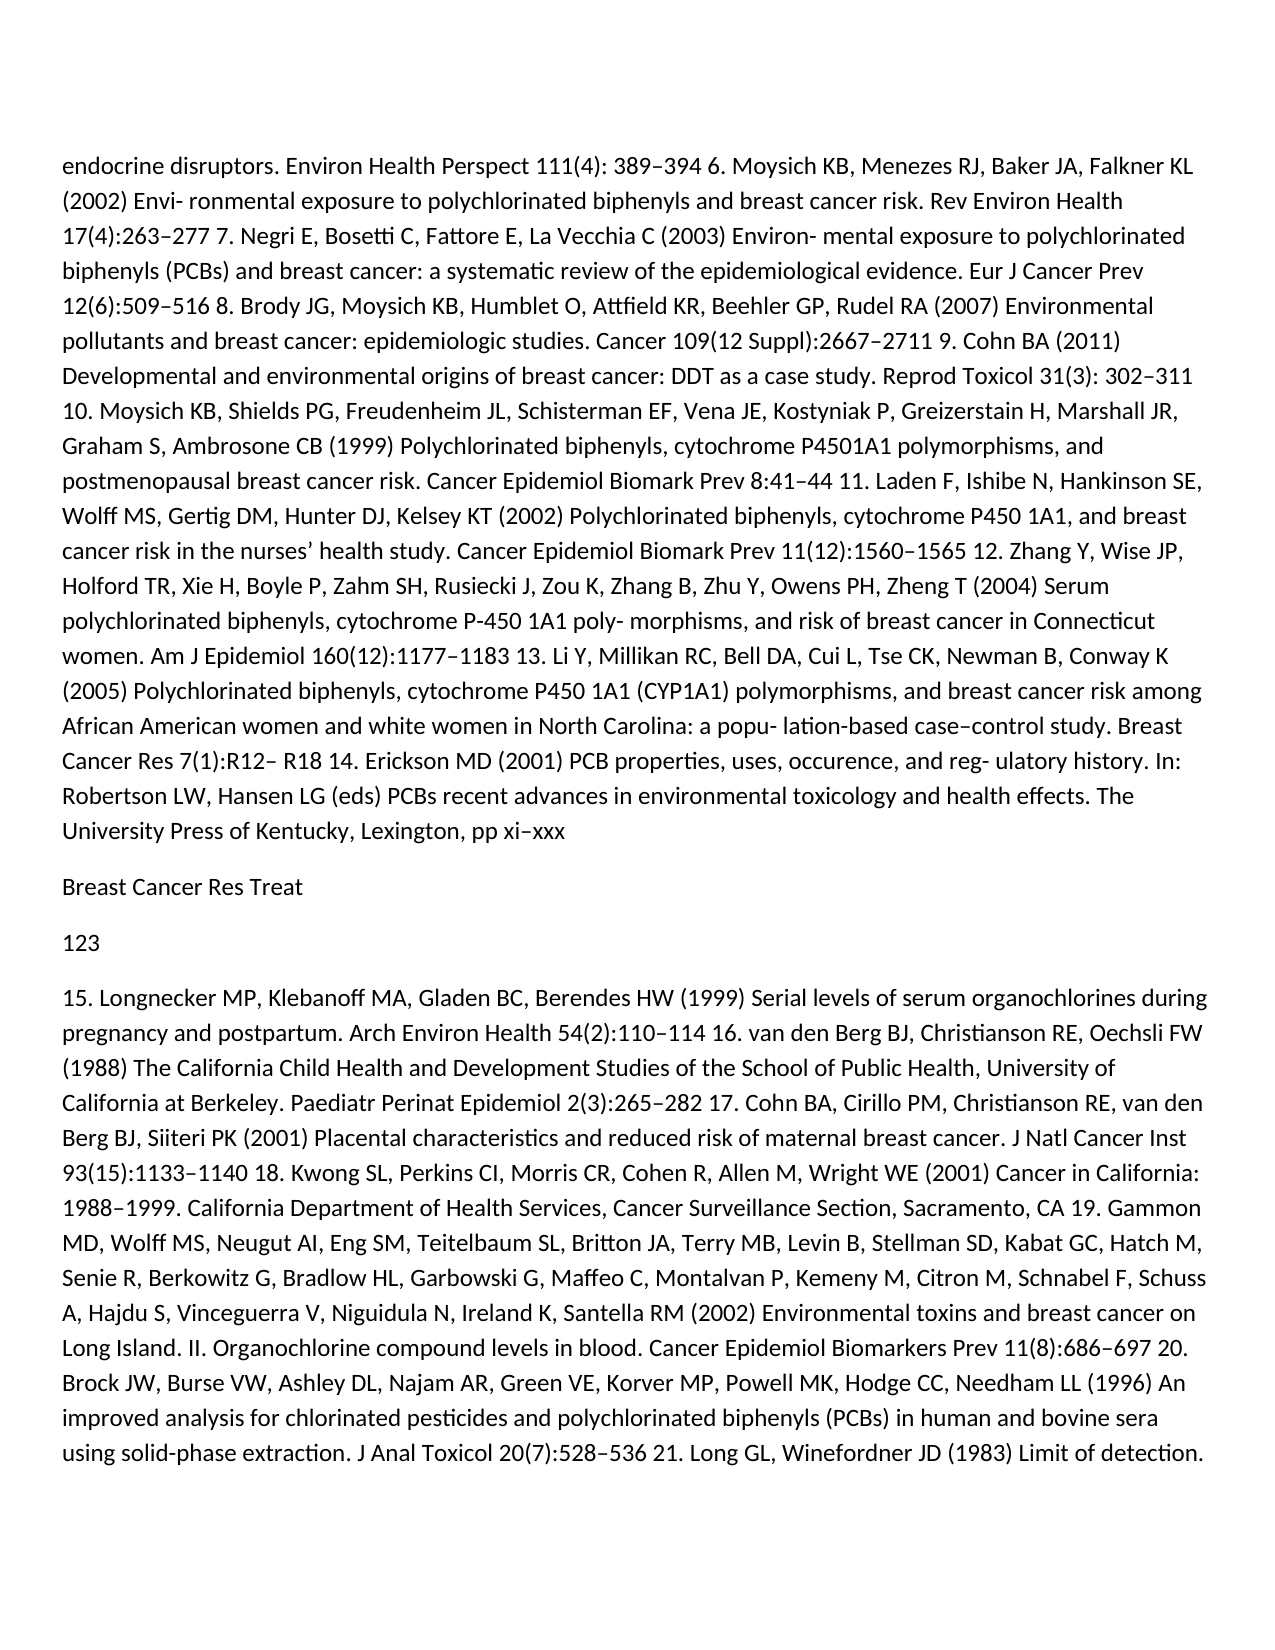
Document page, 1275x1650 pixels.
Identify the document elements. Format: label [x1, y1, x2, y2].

table_cell [62, 150, 1212, 1468]
